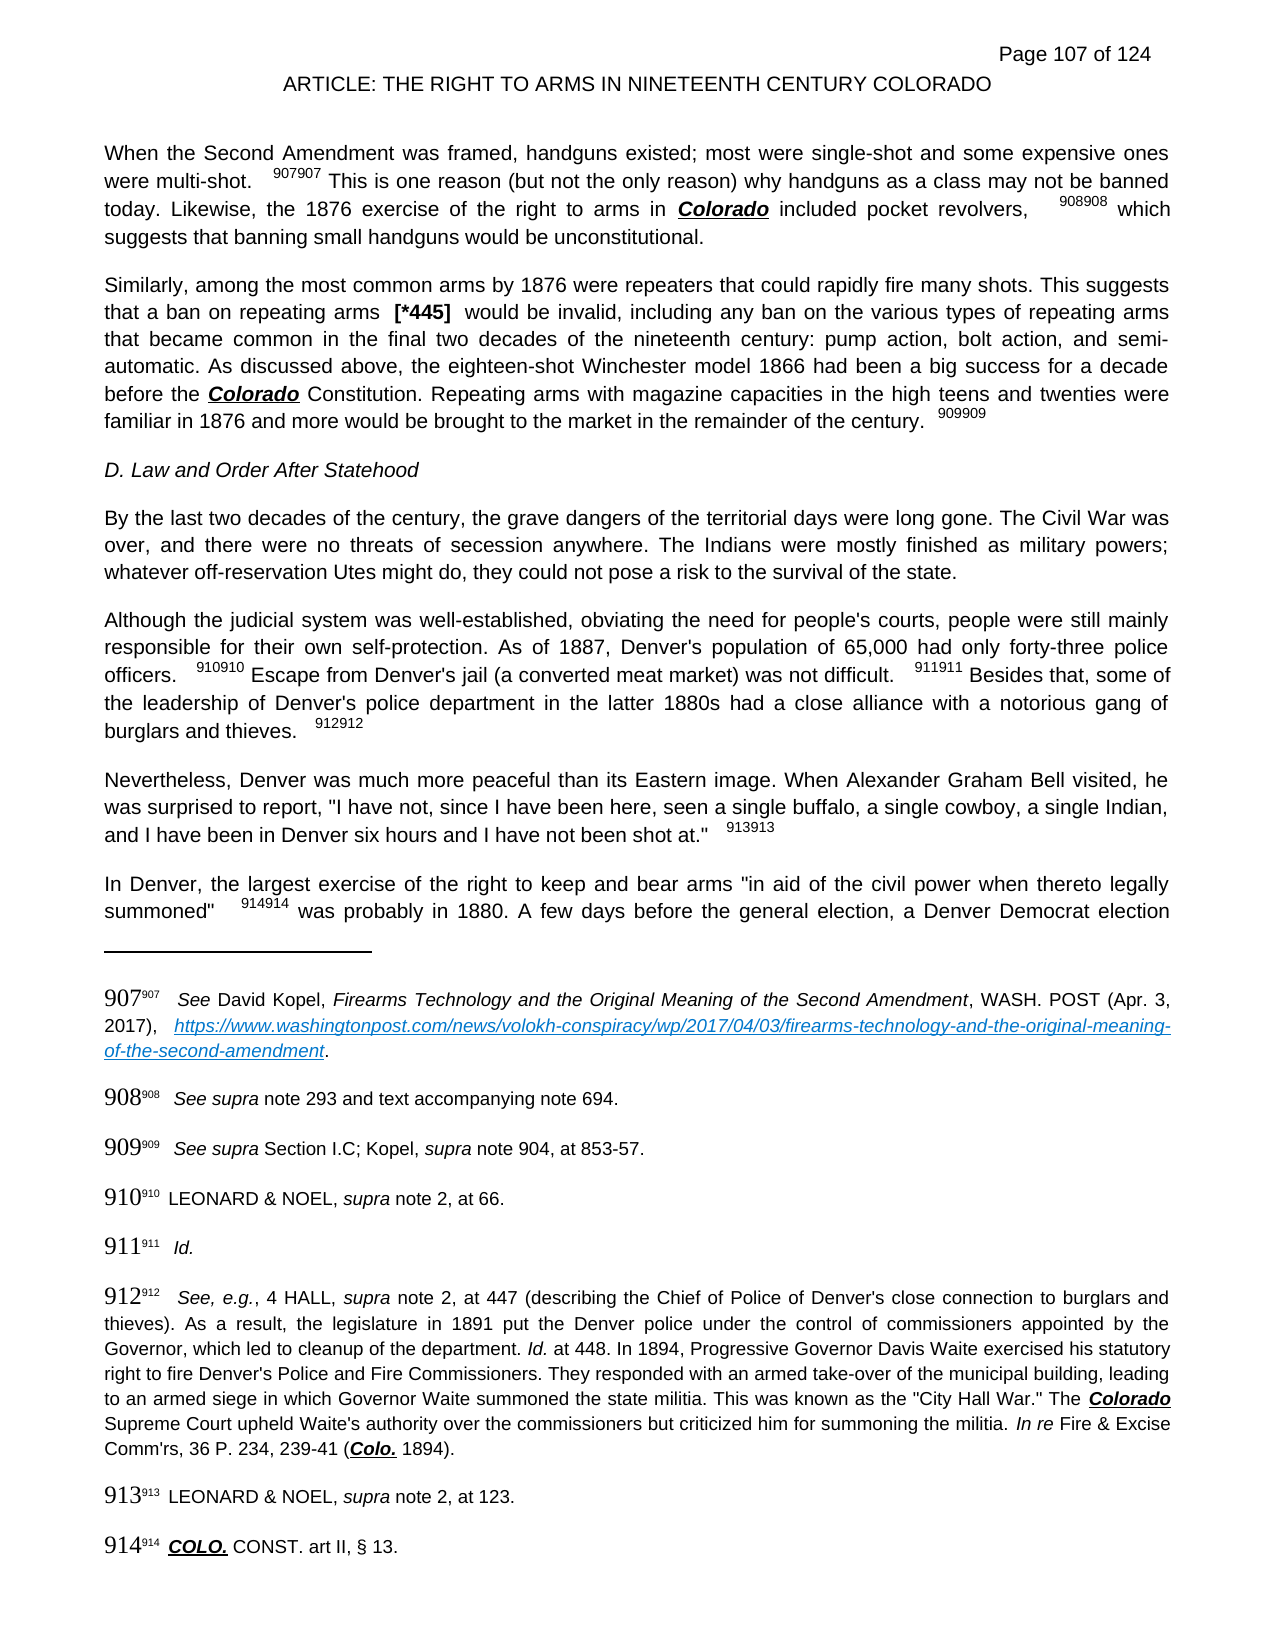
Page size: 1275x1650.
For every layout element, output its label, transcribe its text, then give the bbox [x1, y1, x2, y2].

text In Denver, the largest exercise of the right to keep and bear arms "in aid of the civil power when thereto legally summoned" 914 was probably in 1880. A few days before the general election, a Denver Democrat election parade turned into an anti-Chinese riot; the mob hanged a Chinese man for no reason other than his race. 915 The riot was suppressed with difficulty by [*446] the authorities. To preserve order at the polls a few days later, Denver Sheriff Spangler summoned a posse of 500 men. 916 [104, 868, 1171, 924]
text Although the judicial system was well-established, obviating the need for people's courts, people were still mainly responsible for their own self-protection. As of 1887, Denver's population of 65,000 had only forty-three police officers. 910 Escape from Denver's jail (a converted meat market) was not difficult. 911 Besides that, some of the leadership of Denver's police department in the latter 1880s had a close alliance with a notorious gang of burglars and thieves. 912 [104, 605, 1171, 744]
text Nevertheless, Denver was much more peaceful than its Eastern image. When Alexander Graham Bell visited, he was surprised to report, "I have not, since I have been here, seen a single buffalo, a single cowboy, a single Indian, and I have been in Denver six hours and I have not been shot at." 913 [104, 764, 1171, 847]
text When the Second Amendment was framed, handguns existed; most were single-shot and some expensive ones were multi-shot. 907 This is one reason (but not the only reason) why handguns as a class may not be banned today. Likewise, the 1876 exercise of the right to arms in Colorado included pocket revolvers, 908 which suggests that banning small handguns would be unconstitutional. [104, 137, 1171, 249]
text Similarly, among the most common arms by 1876 were repeaters that could rapidly fire many shots. This suggests that a ban on repeating arms [*445] would be invalid, including any ban on the various types of repeating arms that became common in the final two decades of the nineteenth century: pump action, bolt action, and semi-automatic. As discussed above, the eighteen-shot Winchester model 1866 had been a big success for a decade before the Colorado Constitution. Repeating arms with magazine capacities in the high teens and twenties were familiar in 1876 and more would be brought to the market in the remainder of the century. 909 [104, 270, 1171, 434]
text By the last two decades of the century, the grave dangers of the territorial days were long gone. The Civil War was over, and there were no threats of secession anywhere. The Indians were mostly finished as military powers; whatever off-reservation Utes might do, they could not pose a risk to the survival of the state. [104, 503, 1171, 584]
text D. Law and Order After Statehood [104, 455, 1171, 482]
